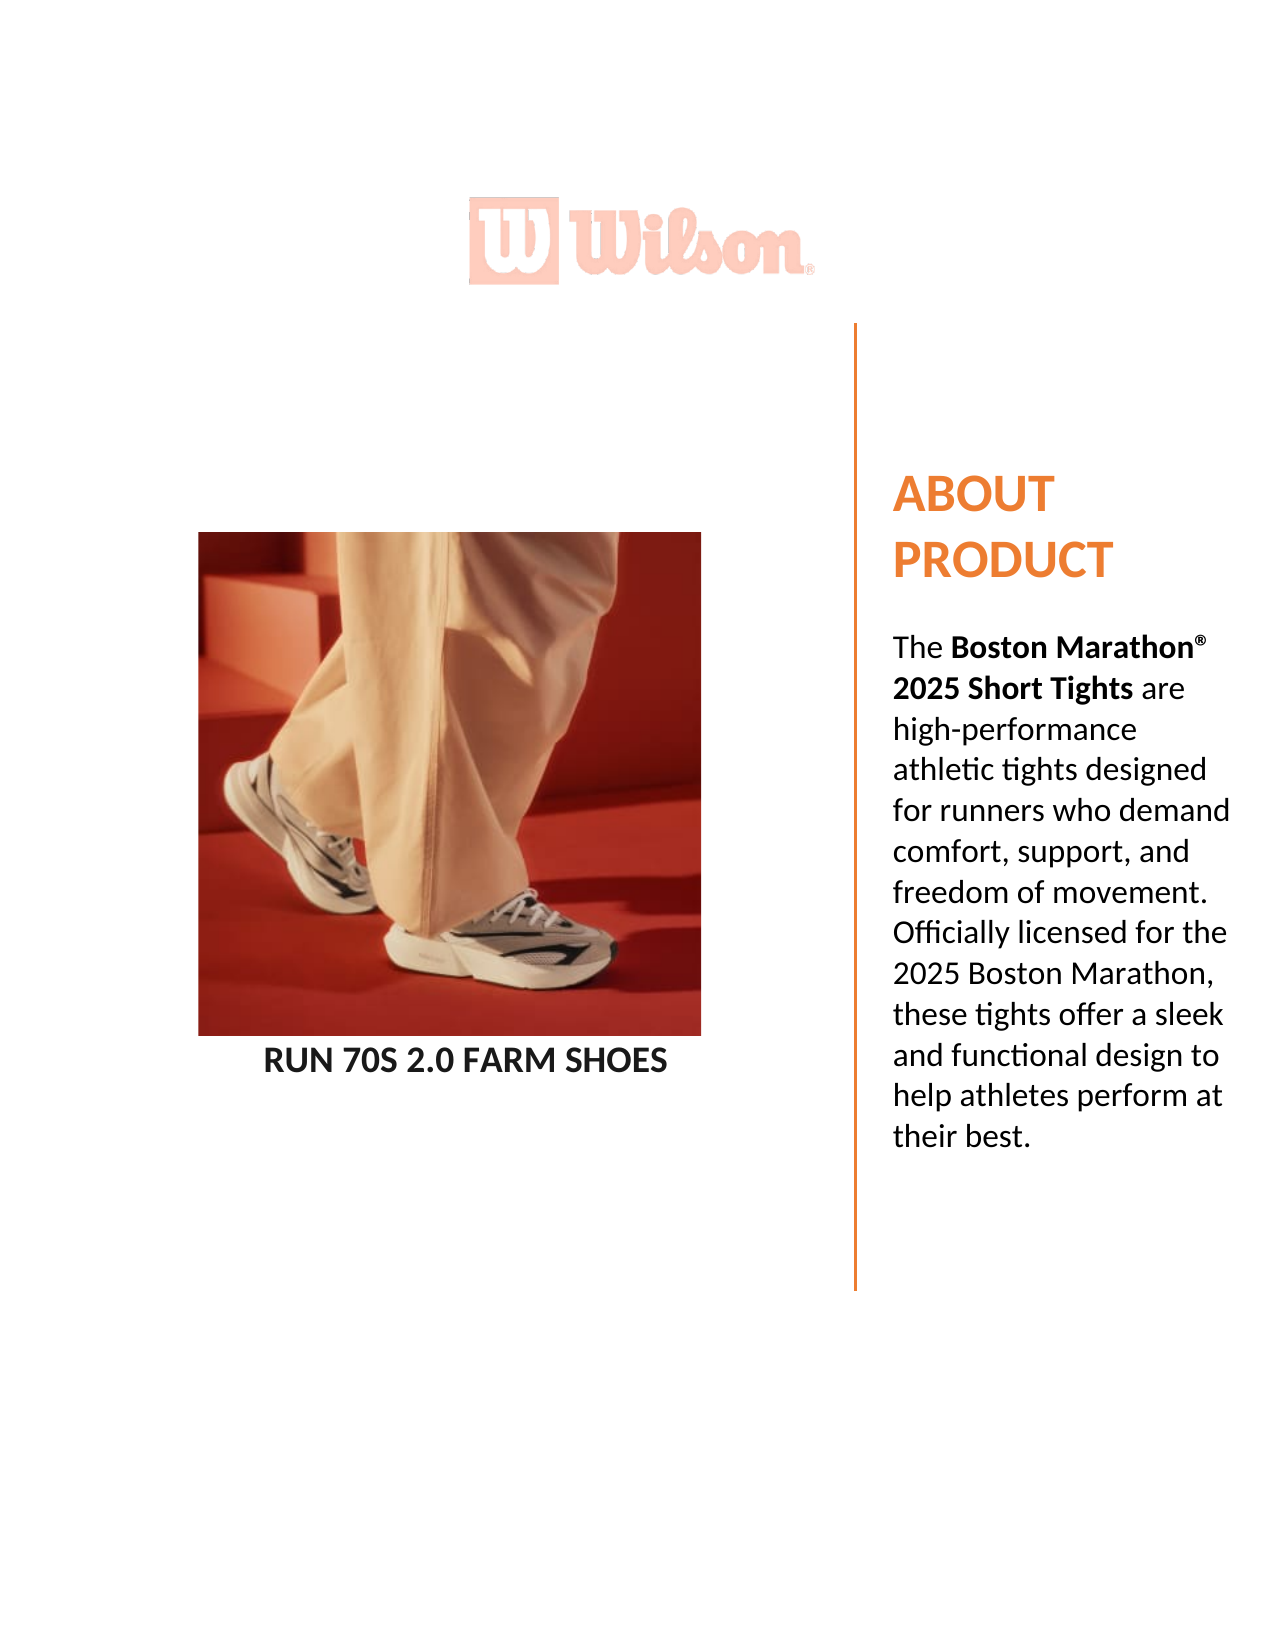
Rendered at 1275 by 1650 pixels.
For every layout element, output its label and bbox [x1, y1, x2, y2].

picture [198, 532, 702, 1036]
